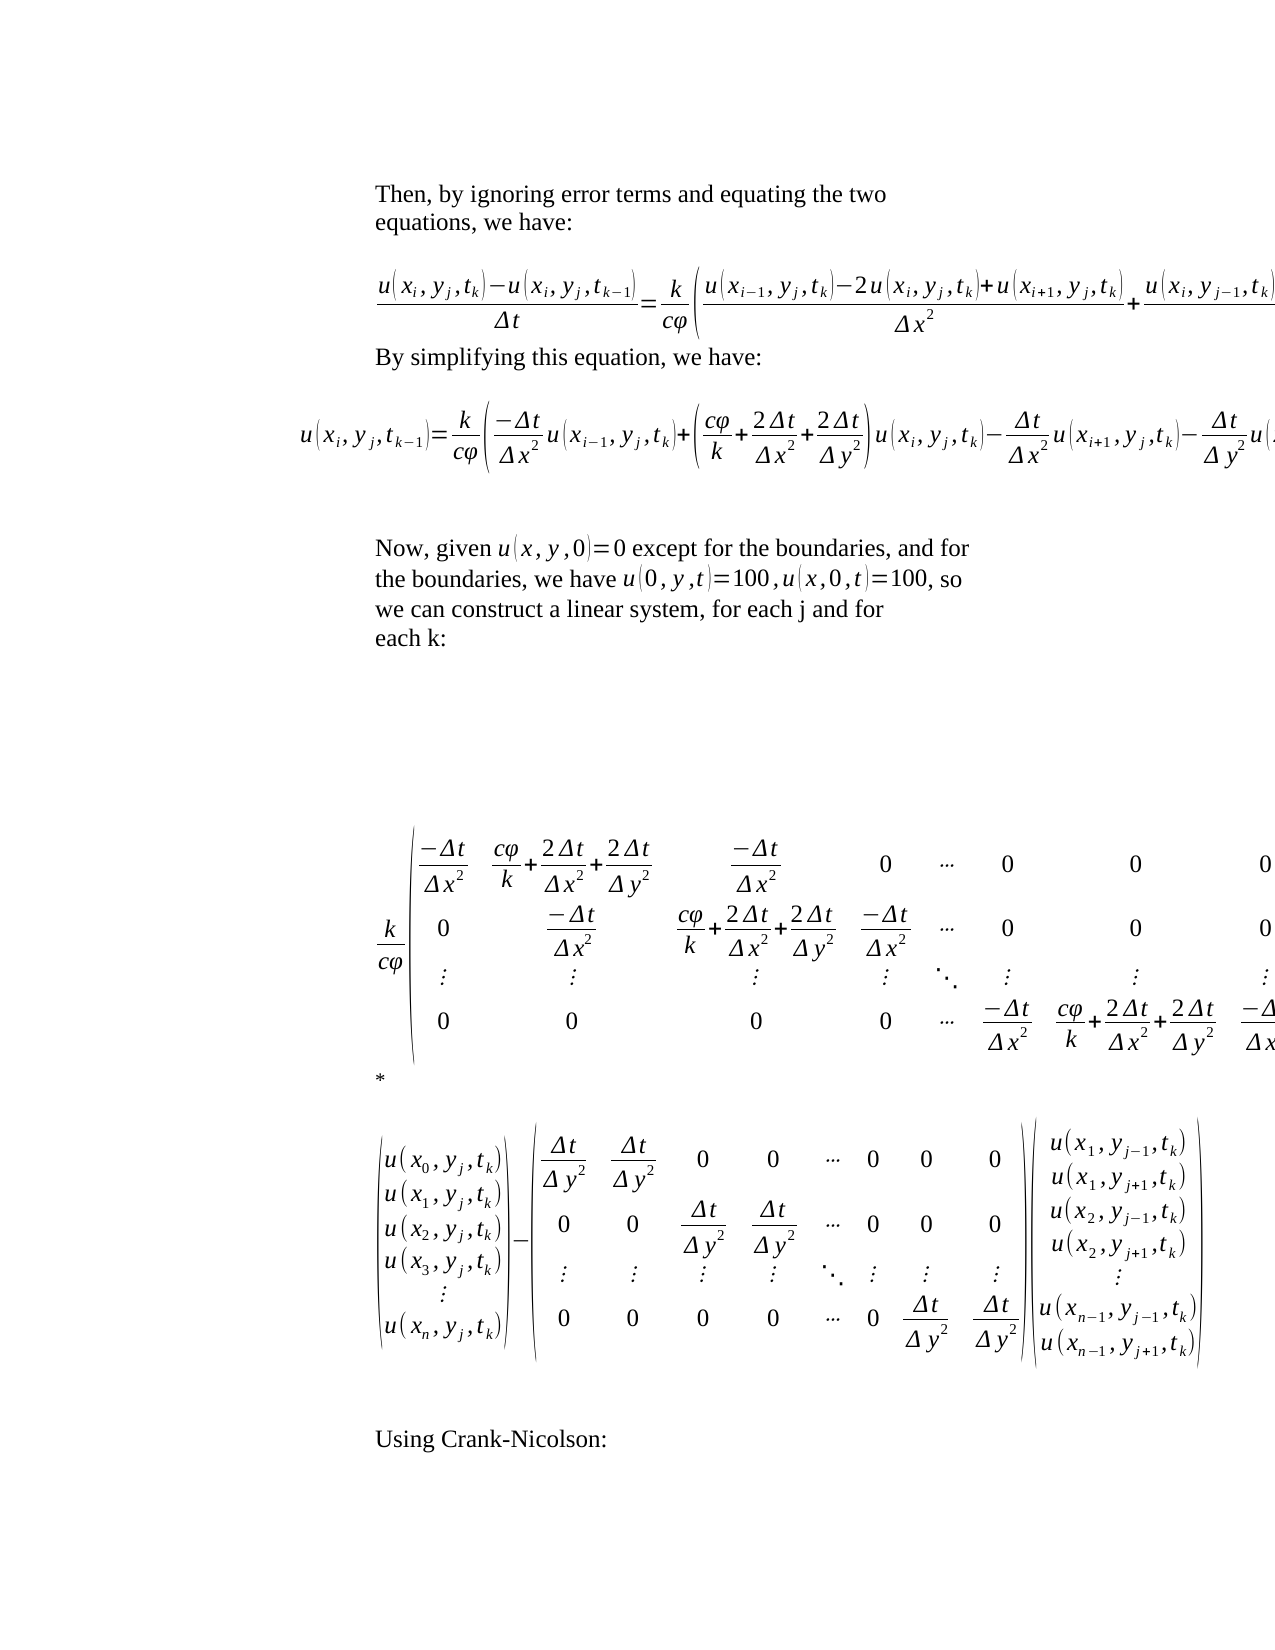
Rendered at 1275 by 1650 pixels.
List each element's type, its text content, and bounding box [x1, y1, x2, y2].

text each k: [375, 623, 975, 651]
text Using Crank-Nicolson: [300, 1424, 975, 1453]
text Now, given except for the boundaries, and for the boundaries, we have , so we can construct a linear system, for each j and for [375, 533, 975, 623]
text * [375, 824, 975, 1092]
text Then, by ignoring error terms and equating the two equations, we have: [375, 179, 975, 236]
text By simplifying this equation, we have: [375, 342, 975, 370]
